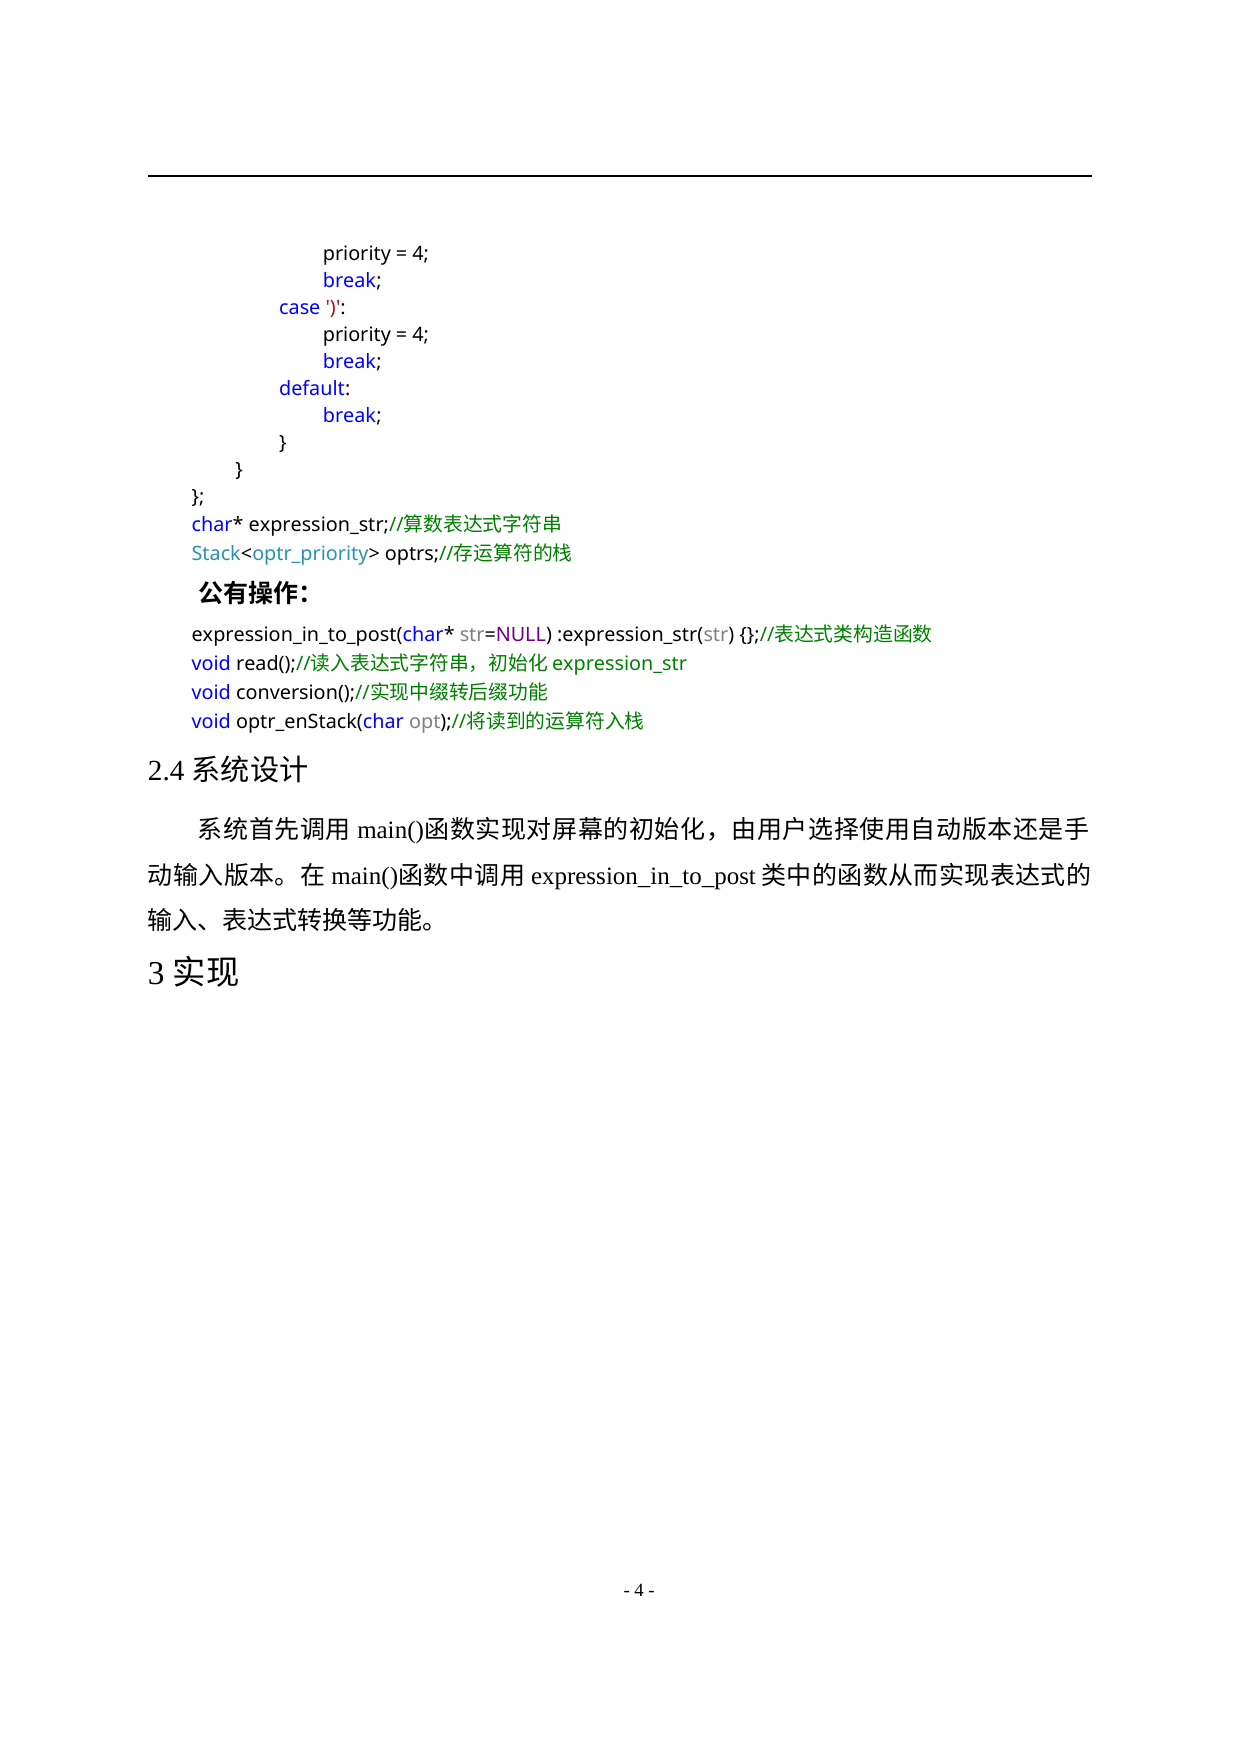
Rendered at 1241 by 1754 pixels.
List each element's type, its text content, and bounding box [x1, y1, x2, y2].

text 公有操作： [148, 573, 1092, 610]
text void read();//读入表达式字符串，初始化expression_str [148, 648, 1092, 676]
text break; [148, 401, 1092, 428]
text } [148, 428, 1092, 455]
text priority = 4; [148, 320, 1092, 347]
text break; [148, 266, 1092, 293]
text Stack<optr_priority> optrs;//存运算符的栈 [148, 538, 1092, 566]
text }; [148, 482, 1092, 509]
text void optr_enStack(char opt);//将读到的运算符入栈 [148, 705, 1092, 734]
text 系统首先调用main()函数实现对屏幕的初始化，由用户选择使用自动版本还是手动输入版本。在main()函数中调用expression_in_to_post类中的函数从而实现表达式的输入、表达式转换等功能。 [148, 810, 1092, 937]
text } [148, 455, 1092, 482]
text void conversion();//实现中缀转后缀功能 [148, 676, 1092, 705]
text default: [148, 374, 1092, 401]
text case ')': [148, 293, 1092, 320]
text break; [148, 347, 1092, 374]
subtitle 3 实现 [148, 946, 1092, 994]
text priority = 4; [148, 239, 1092, 266]
text char* expression_str;//算数表达式字符串 [148, 509, 1092, 538]
subtitle 2.4 系统设计 [148, 746, 1092, 789]
text expression_in_to_post(char* str=NULL) :expression_str(str) {};//表达式类构造函数 [148, 619, 1092, 648]
